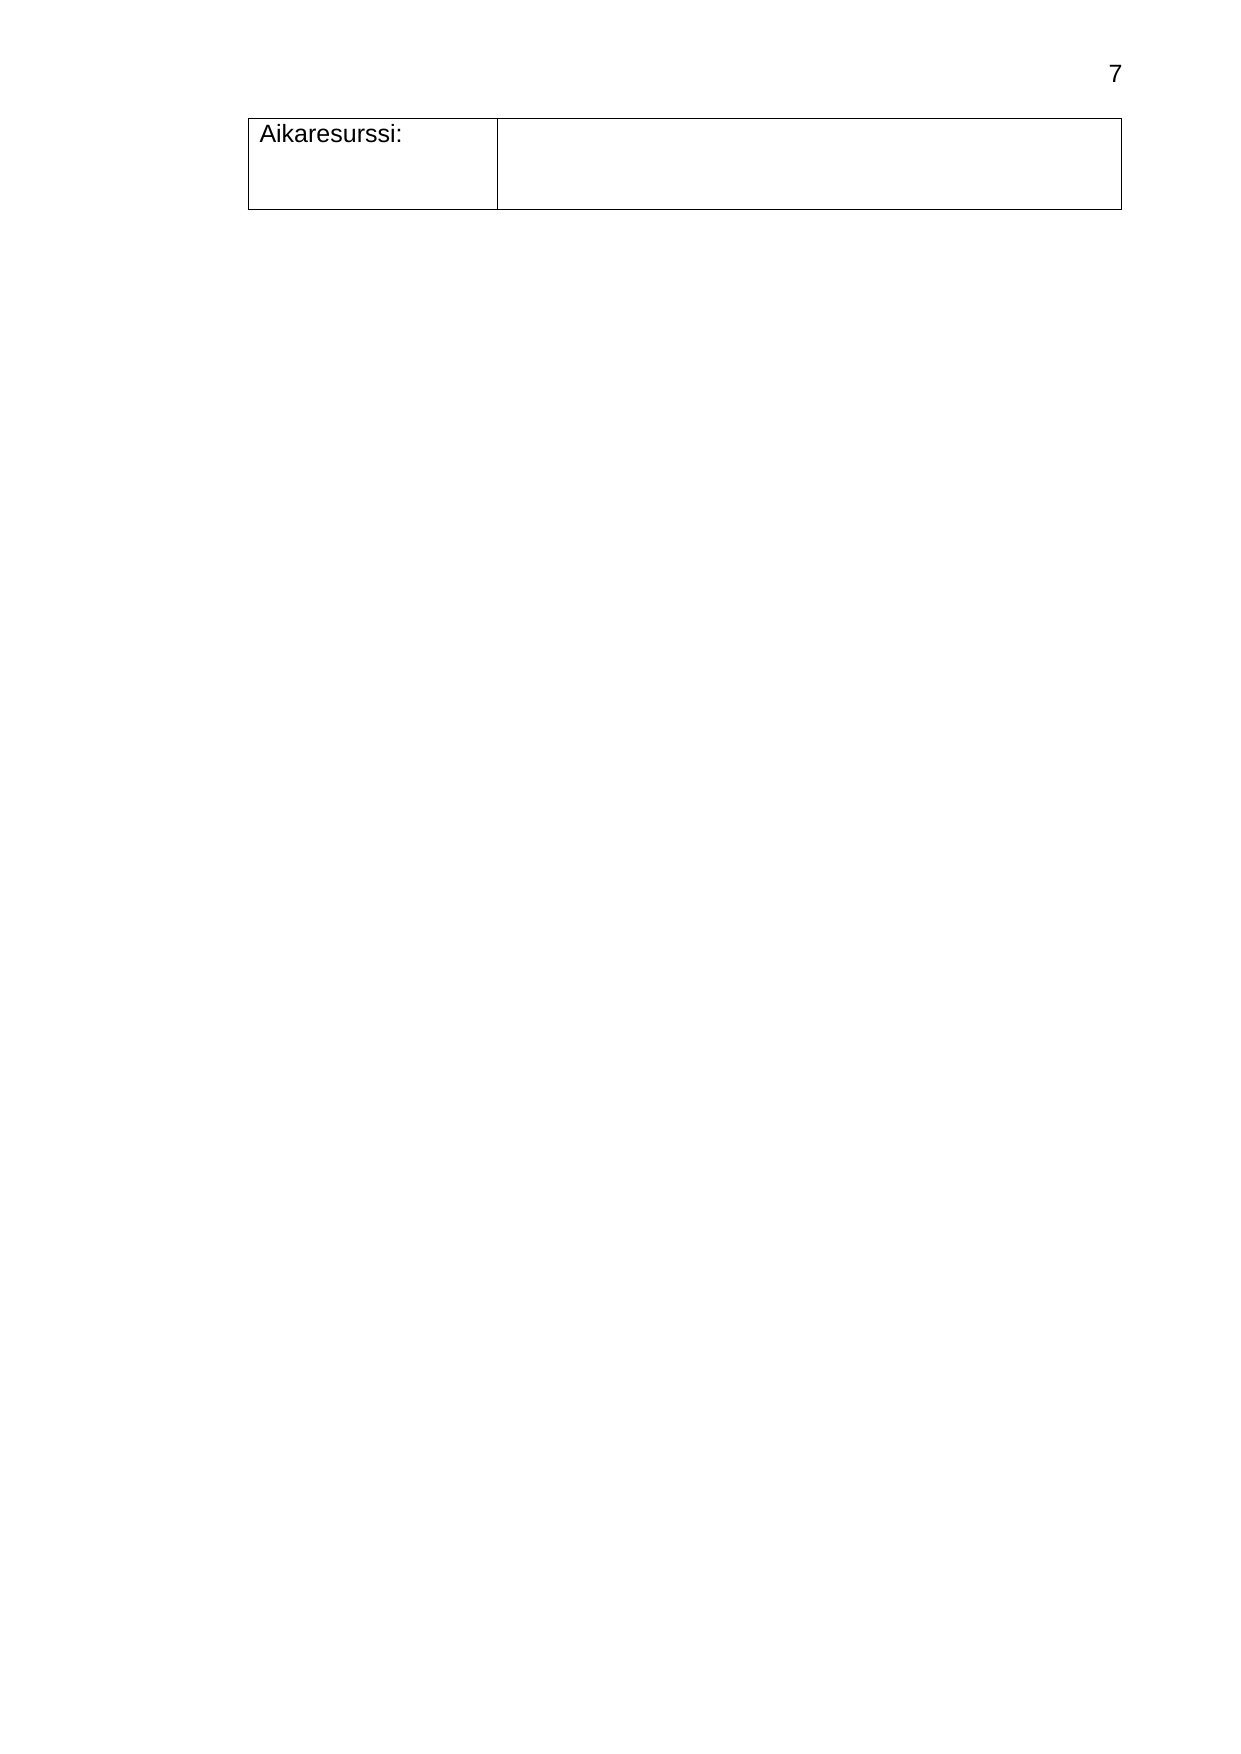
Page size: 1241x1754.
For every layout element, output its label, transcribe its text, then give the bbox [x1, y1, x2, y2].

table_cell [498, 119, 1121, 208]
table_cell Aikaresurssi: [249, 119, 497, 208]
